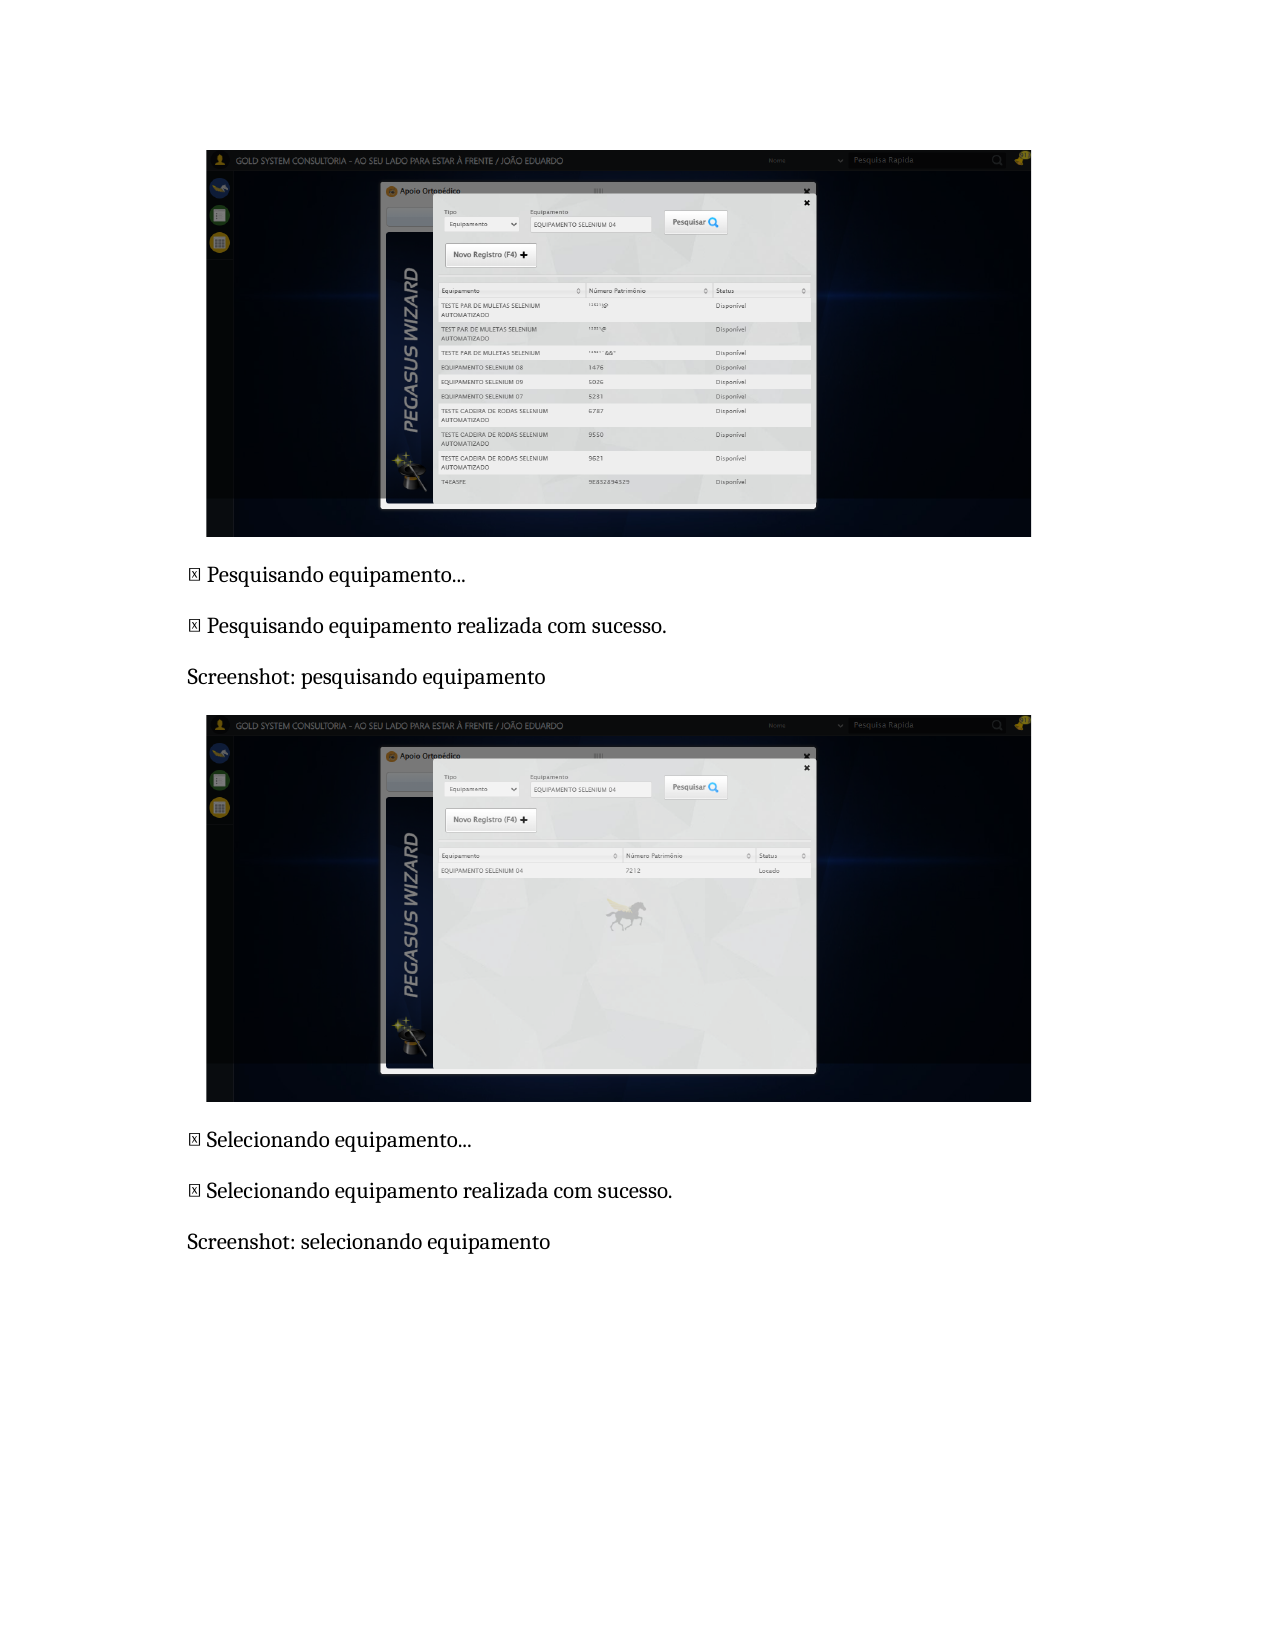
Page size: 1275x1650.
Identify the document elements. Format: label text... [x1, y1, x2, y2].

text Screenshot: pesquisando equipamento [187, 664, 1087, 690]
picture [206, 715, 1032, 1102]
text ✅ Selecionando equipamento realizada com sucesso. [187, 1178, 1087, 1204]
picture [206, 150, 1032, 537]
text ✅ Pesquisando equipamento realizada com sucesso. [187, 613, 1087, 639]
text 🔄 Pesquisando equipamento... [187, 562, 1087, 588]
text 🔄 Selecionando equipamento... [187, 1127, 1087, 1153]
text Screenshot: selecionando equipamento [187, 1229, 1087, 1255]
